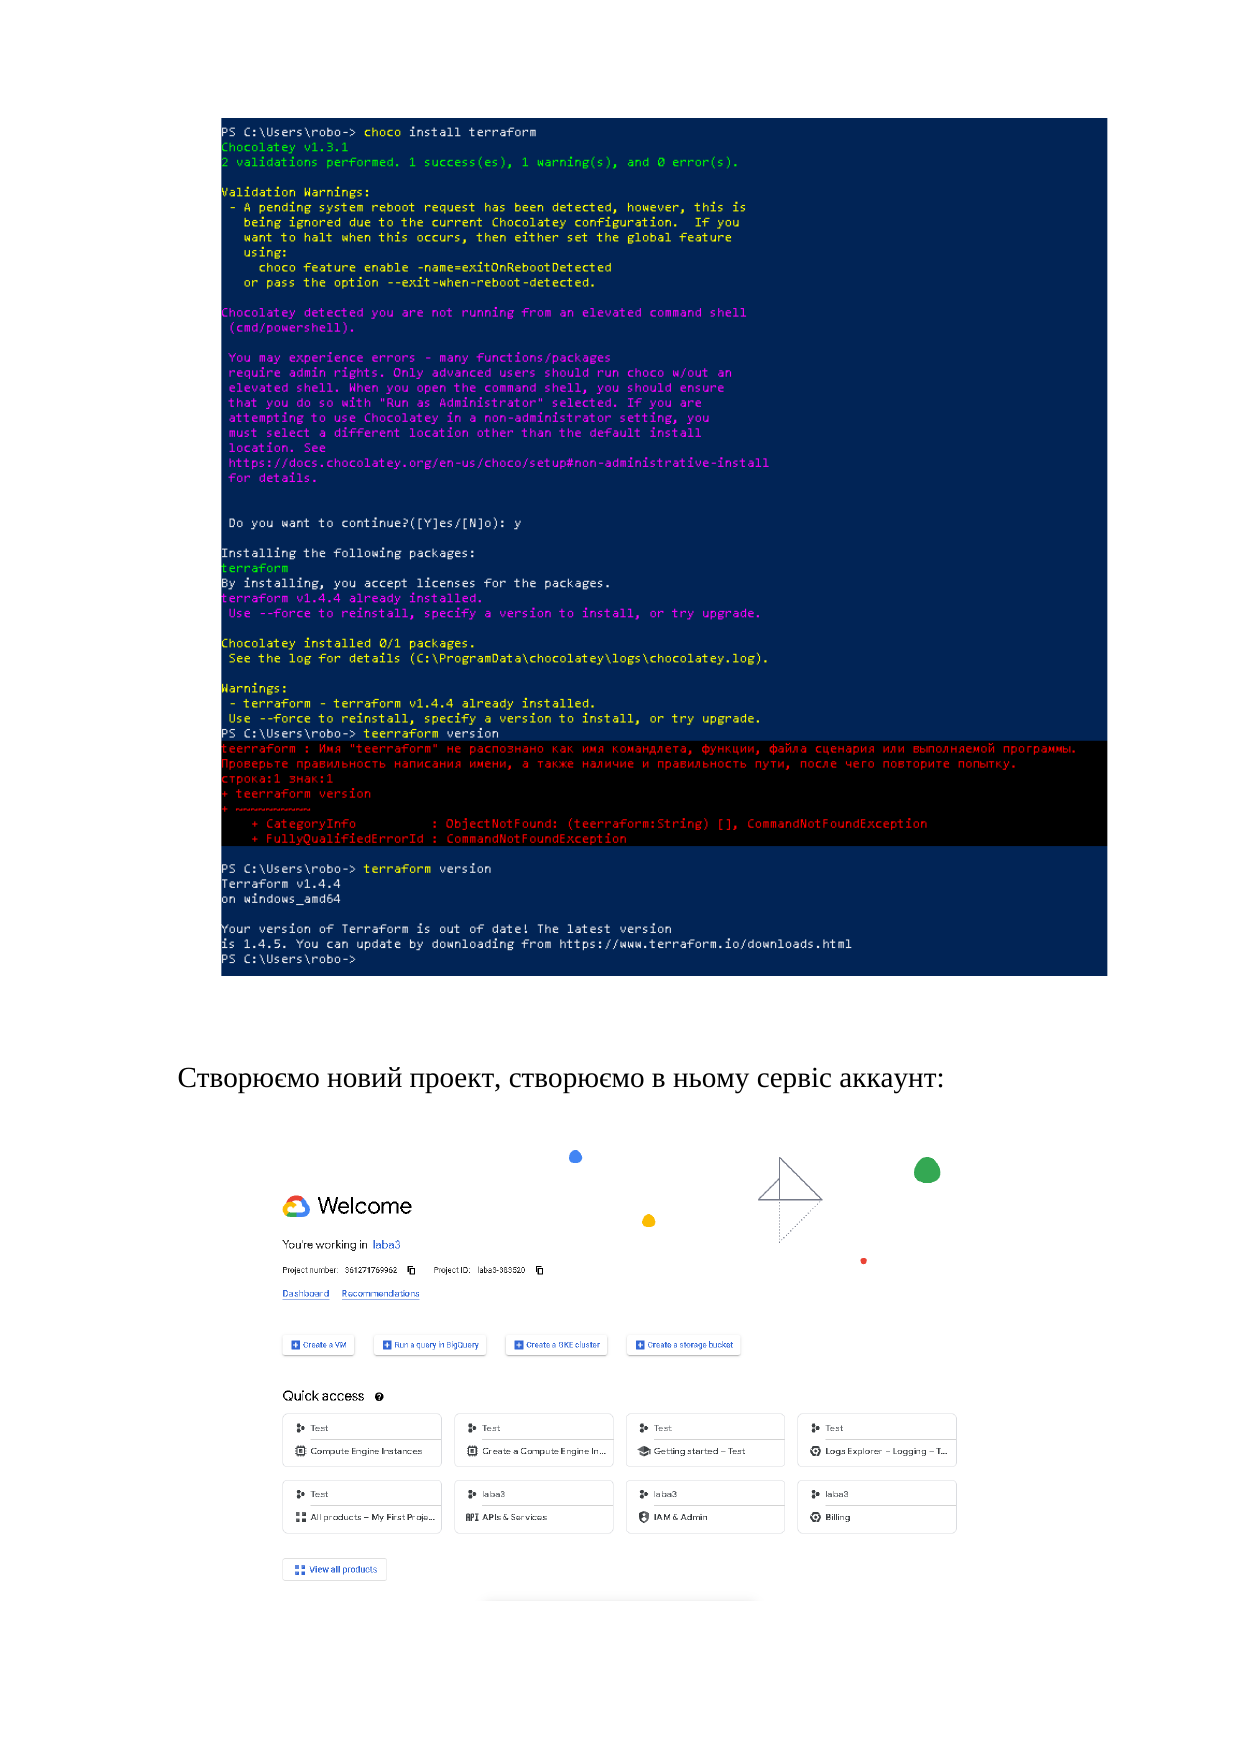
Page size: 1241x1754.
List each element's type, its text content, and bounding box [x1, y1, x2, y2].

text Створюємо новий проект, створюємо в ньому сервіс аккаунт: [177, 1061, 1152, 1094]
picture [221, 118, 1108, 976]
picture [232, 1120, 1097, 1601]
